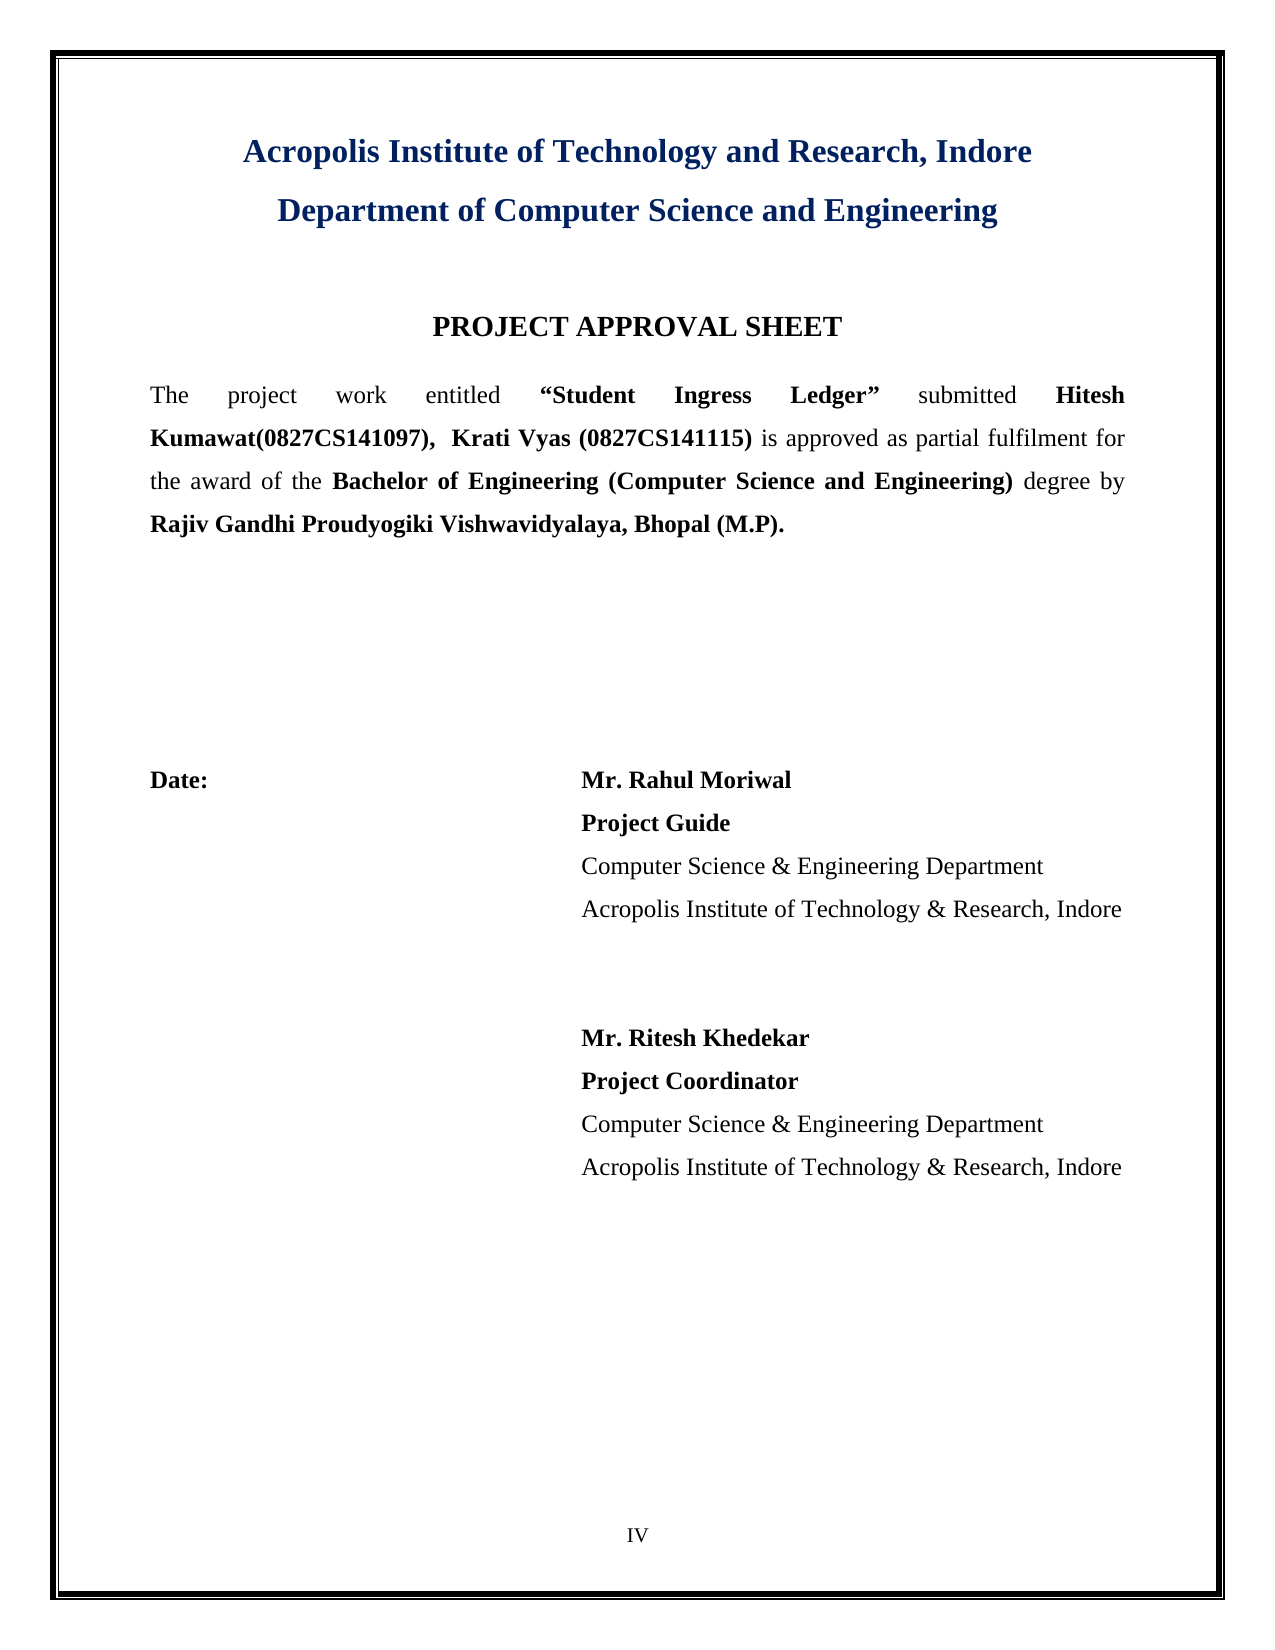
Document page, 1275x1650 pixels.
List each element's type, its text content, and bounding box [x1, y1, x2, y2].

text Department of Computer Science and Engineering [150, 190, 1125, 229]
text Date: Mr. Rahul Moriwal [150, 765, 1125, 794]
text Project Guide [525, 808, 1125, 837]
text Project Coordinator [150, 1066, 1125, 1094]
text Acropolis Institute of Technology & Research, Indore [150, 1152, 1125, 1181]
text Mr. Ritesh Khedekar [525, 1023, 1125, 1051]
text PROJECT APPROVAL SHEET [150, 309, 1125, 342]
text Acropolis Institute of Technology & Research, Indore [150, 894, 1125, 923]
text The project work entitled “Student Ingress Ledger” submitted Hitesh Kumawat(0827CS141097), Krati Vyas (0827CS141115) is approved as partial fulfilment for the award of the Bachelor of Engineering (Computer Science and Engineering) degree by Rajiv Gandhi Proudyogiki Vishwavidyalaya, Bhopal (M.P). [150, 380, 1125, 538]
text Acropolis Institute of Technology and Research, Indore [150, 131, 1125, 169]
text Computer Science & Engineering Department [150, 1109, 1125, 1138]
text Computer Science & Engineering Department [525, 851, 1125, 880]
